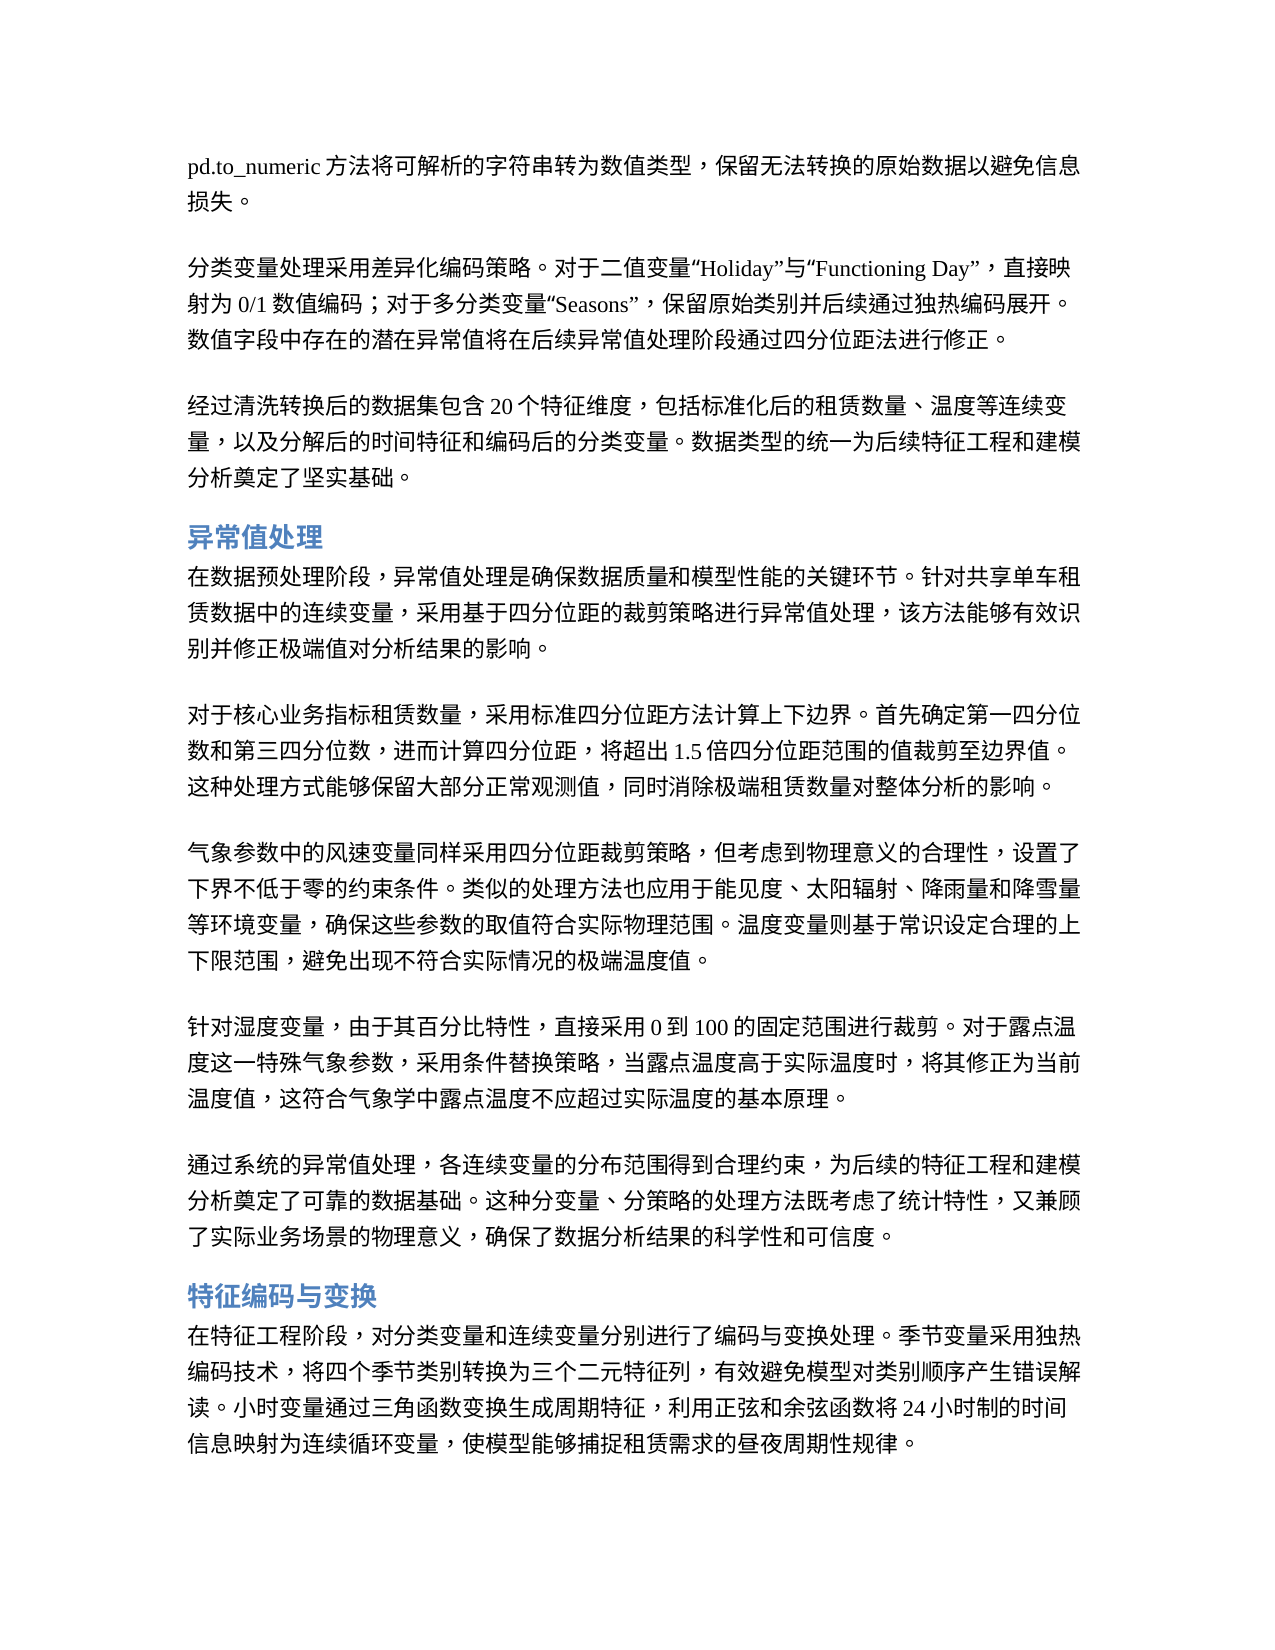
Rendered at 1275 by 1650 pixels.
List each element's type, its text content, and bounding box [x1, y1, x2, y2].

subtitle 特征编码与变换 [187, 1278, 1087, 1315]
text 在数据预处理阶段，异常值处理是确保数据质量和模型性能的关键环节。针对共享单车租赁数据中的连续变量，采用基于四分位距的裁剪策略进行异常值处理，该方法能够有效识别并修正极端值对分析结果的影响。 对于核心业务指标租赁数量，采用标准四分位距方法计算上下边界。首先确定第一四分位数和第三四分位数，进而计算四分位距，将超出1.5倍四分位距范围的值裁剪至边界值。这种处理方式能够保留大部分正常观测值，同时消除极端租赁数量对整体分析的影响。 气象参数中的风速变量同样采用四分位距裁剪策略，但考虑到物理意义的合理性，设置了下界不低于零的约束条件。类似的处理方法也应用于能见度、太阳辐射、降雨量和降雪量等环境变量，确保这些参数的取值符合实际物理范围。温度变量则基于常识设定合理的上下限范围，避免出现不符合实际情况的极端温度值。 针对湿度变量，由于其百分比特性，直接采用0到100的固定范围进行裁剪。对于露点温度这一特殊气象参数，采用条件替换策略，当露点温度高于实际温度时，将其修正为当前温度值，这符合气象学中露点温度不应超过实际温度的基本原理。 通过系统的异常值处理，各连续变量的分布范围得到合理约束，为后续的特征工程和建模分析奠定了可靠的数据基础。这种分变量、分策略的处理方法既考虑了统计特性，又兼顾了实际业务场景的物理意义，确保了数据分析结果的科学性和可信度。 [187, 561, 1087, 1252]
text 在特征工程阶段，对分类变量和连续变量分别进行了编码与变换处理。季节变量采用独热编码技术，将四个季节类别转换为三个二元特征列，有效避免模型对类别顺序产生错误解读。小时变量通过三角函数变换生成周期特征，利用正弦和余弦函数将24小时制的时间信息映射为连续循环变量，使模型能够捕捉租赁需求的昼夜周期性规律。 [187, 1320, 1087, 1459]
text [187, 150, 1087, 493]
subtitle 异常值处理 [187, 519, 1087, 556]
